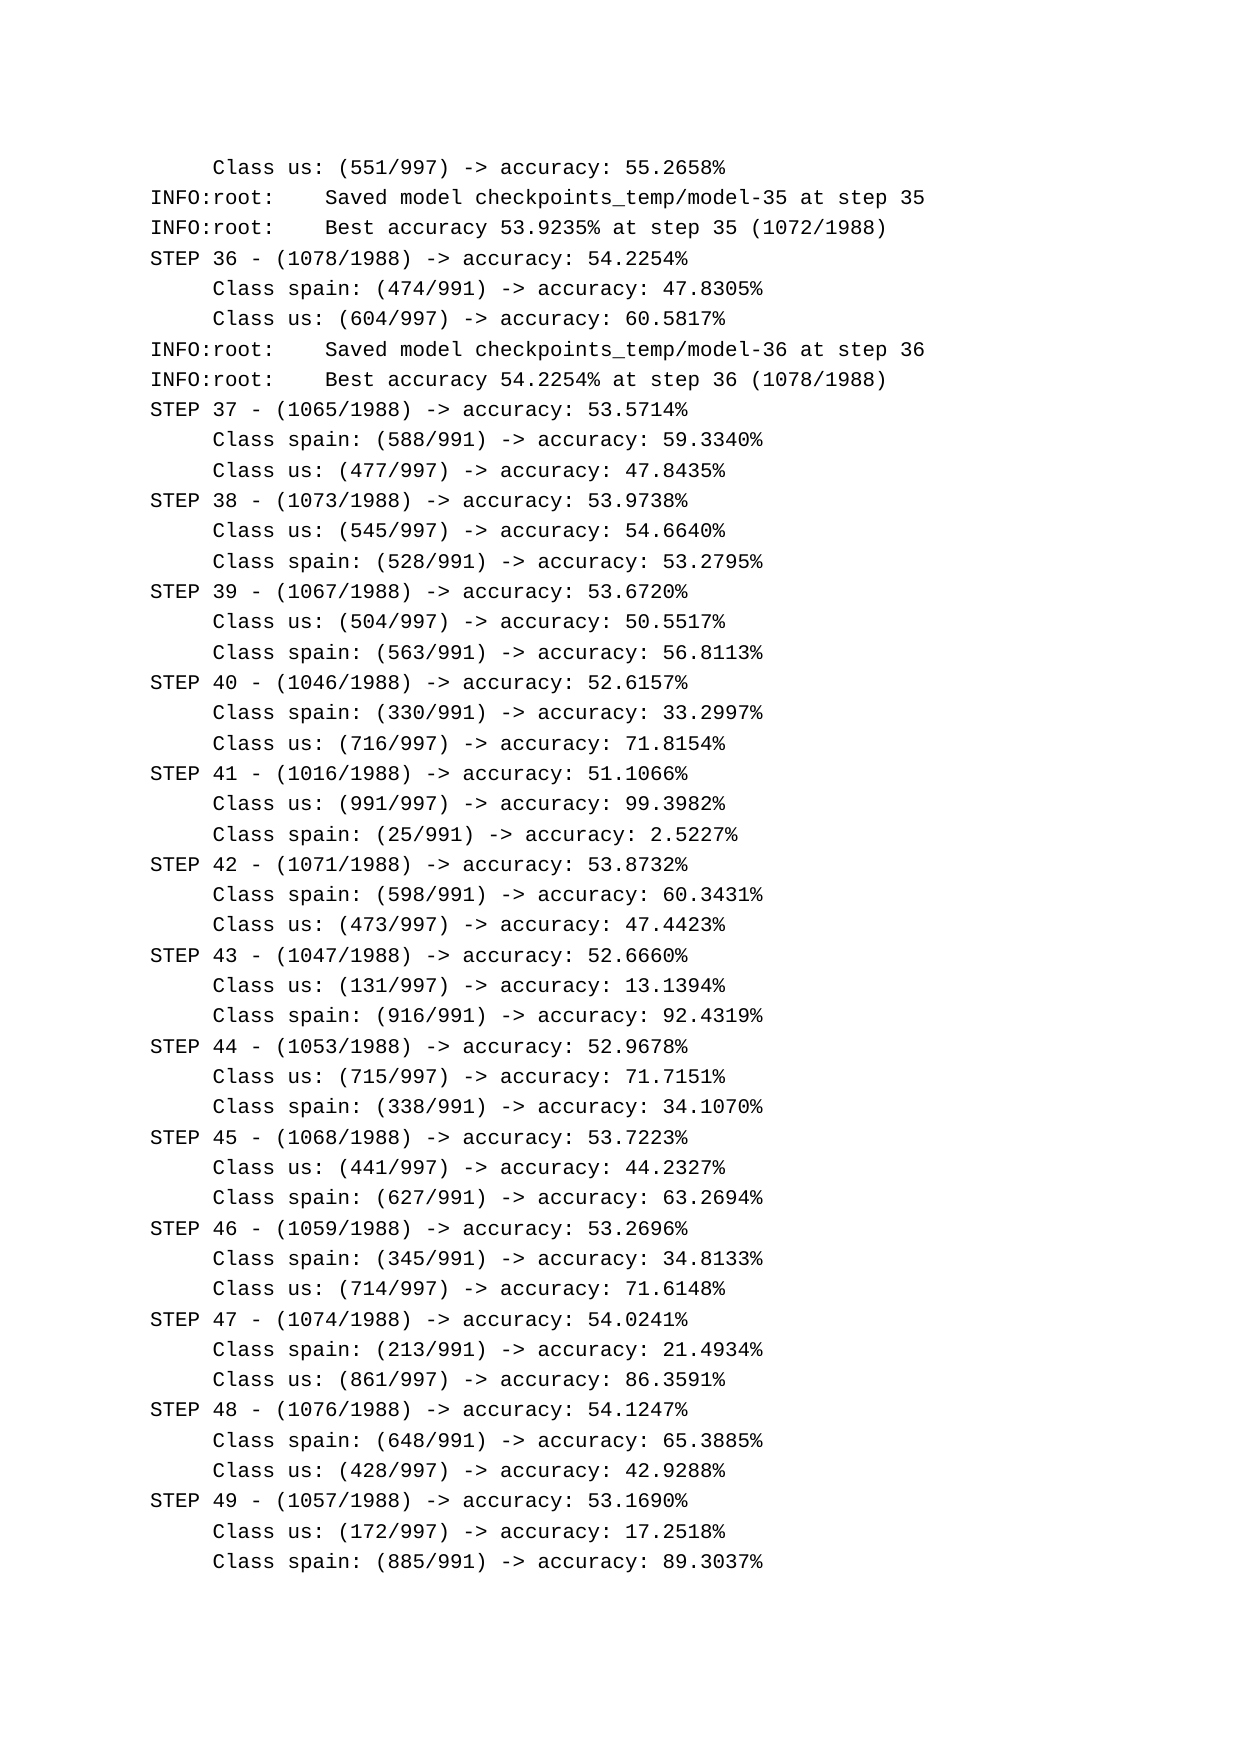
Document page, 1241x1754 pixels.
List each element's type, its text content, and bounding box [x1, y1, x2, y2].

text Class us: (861/997) -> accuracy: 86.3591% [150, 1362, 1090, 1393]
text STEP 43 - (1047/1988) -> accuracy: 52.6660% [150, 938, 1090, 968]
text Class us: (715/997) -> accuracy: 71.7151% [150, 1059, 1090, 1090]
text STEP 45 - (1068/1988) -> accuracy: 53.7223% [150, 1120, 1090, 1150]
text STEP 47 - (1074/1988) -> accuracy: 54.0241% [150, 1302, 1090, 1332]
text Class spain: (528/991) -> accuracy: 53.2795% [150, 544, 1090, 574]
text Class us: (441/997) -> accuracy: 44.2327% [150, 1150, 1090, 1181]
text Class us: (604/997) -> accuracy: 60.5817% [150, 302, 1090, 332]
text Class us: (172/997) -> accuracy: 17.2518% [150, 1514, 1090, 1544]
text STEP 44 - (1053/1988) -> accuracy: 52.9678% [150, 1029, 1090, 1059]
text Class us: (477/997) -> accuracy: 47.8435% [150, 453, 1090, 483]
text STEP 49 - (1057/1988) -> accuracy: 53.1690% [150, 1484, 1090, 1514]
text Class spain: (213/991) -> accuracy: 21.4934% [150, 1332, 1090, 1362]
text STEP 40 - (1046/1988) -> accuracy: 52.6157% [150, 665, 1090, 696]
text Class spain: (885/991) -> accuracy: 89.3037% [150, 1544, 1090, 1575]
text STEP 37 - (1065/1988) -> accuracy: 53.5714% [150, 392, 1090, 423]
text Class us: (131/997) -> accuracy: 13.1394% [150, 968, 1090, 999]
text Class us: (504/997) -> accuracy: 50.5517% [150, 605, 1090, 635]
text INFO:root: Saved model checkpoints_temp/model-36 at step 36 [150, 332, 1090, 362]
text Class us: (428/997) -> accuracy: 42.9288% [150, 1453, 1090, 1484]
text Class spain: (345/991) -> accuracy: 34.8133% [150, 1241, 1090, 1272]
text STEP 48 - (1076/1988) -> accuracy: 54.1247% [150, 1393, 1090, 1423]
text Class spain: (916/991) -> accuracy: 92.4319% [150, 999, 1090, 1029]
text INFO:root: Best accuracy 54.2254% at step 36 (1078/1988) [150, 362, 1090, 392]
text Class spain: (588/991) -> accuracy: 59.3340% [150, 423, 1090, 453]
text Class spain: (338/991) -> accuracy: 34.1070% [150, 1090, 1090, 1120]
text STEP 41 - (1016/1988) -> accuracy: 51.1066% [150, 756, 1090, 787]
text Class us: (991/997) -> accuracy: 99.3982% [150, 787, 1090, 817]
text Class spain: (474/991) -> accuracy: 47.8305% [150, 271, 1090, 302]
text STEP 38 - (1073/1988) -> accuracy: 53.9738% [150, 483, 1090, 514]
text Class us: (473/997) -> accuracy: 47.4423% [150, 908, 1090, 938]
text Class spain: (648/991) -> accuracy: 65.3885% [150, 1423, 1090, 1453]
text Class us: (716/997) -> accuracy: 71.8154% [150, 726, 1090, 756]
text Class spain: (598/991) -> accuracy: 60.3431% [150, 877, 1090, 908]
text Class spain: (25/991) -> accuracy: 2.5227% [150, 817, 1090, 847]
text Class spain: (563/991) -> accuracy: 56.8113% [150, 635, 1090, 665]
text Class us: (714/997) -> accuracy: 71.6148% [150, 1272, 1090, 1302]
text STEP 39 - (1067/1988) -> accuracy: 53.6720% [150, 574, 1090, 605]
text STEP 36 - (1078/1988) -> accuracy: 54.2254% [150, 241, 1090, 271]
text STEP 42 - (1071/1988) -> accuracy: 53.8732% [150, 847, 1090, 877]
text INFO:root: Best accuracy 53.9235% at step 35 (1072/1988) [150, 211, 1090, 241]
text STEP 46 - (1059/1988) -> accuracy: 53.2696% [150, 1211, 1090, 1241]
text Class spain: (627/991) -> accuracy: 63.2694% [150, 1181, 1090, 1211]
text Class spain: (330/991) -> accuracy: 33.2997% [150, 696, 1090, 726]
text Class us: (545/997) -> accuracy: 54.6640% [150, 514, 1090, 544]
text Class us: (551/997) -> accuracy: 55.2658% [150, 150, 1090, 180]
text INFO:root: Saved model checkpoints_temp/model-35 at step 35 [150, 180, 1090, 211]
